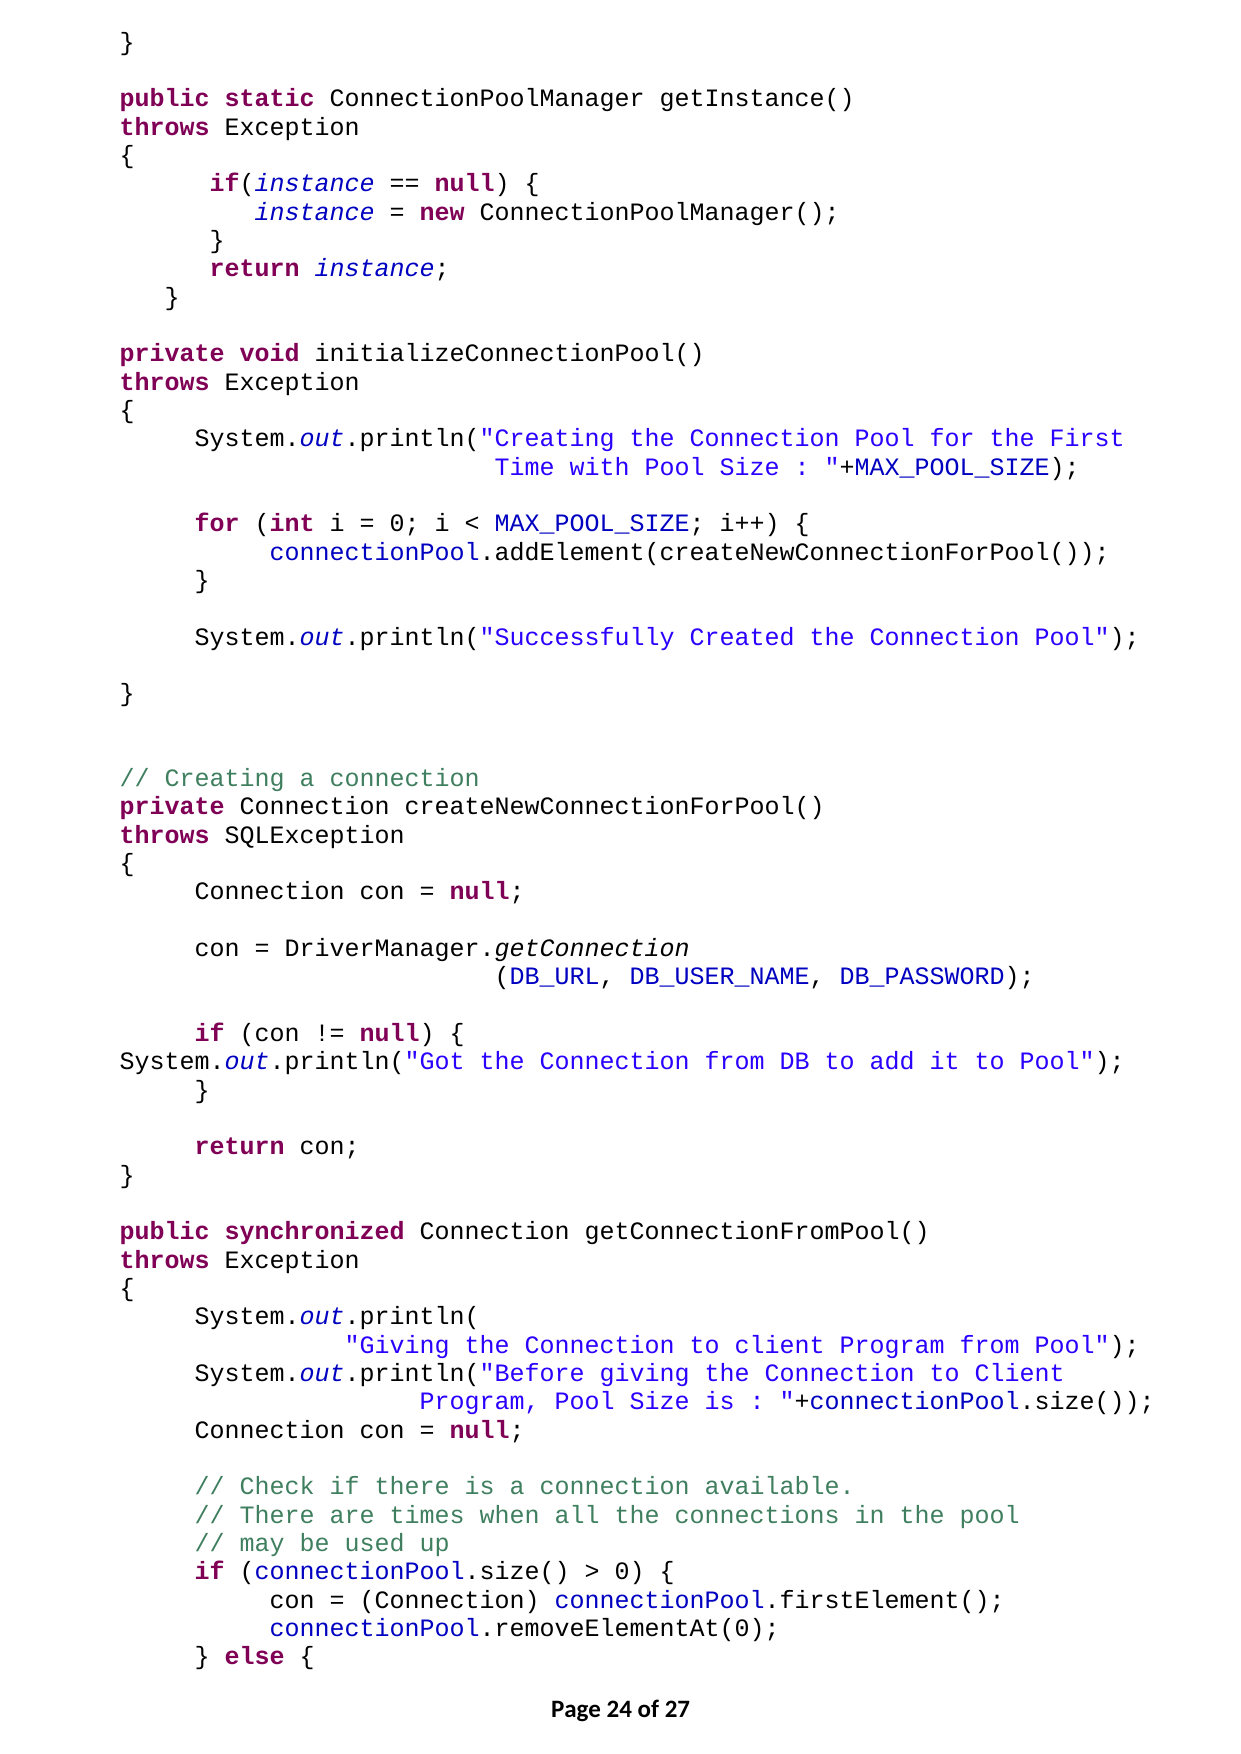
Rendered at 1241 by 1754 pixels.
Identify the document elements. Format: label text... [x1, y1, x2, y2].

text if (connectionPool.size() > 0) { [44, 1559, 1196, 1587]
text (DB_URL, DB_USER_NAME, DB_PASSWORD); [419, 964, 1196, 992]
text { [44, 143, 1196, 171]
text throws Exception [44, 114, 1196, 143]
text for (int i = 0; i < MAX_POOL_SIZE; i++) { [44, 511, 1196, 539]
text // Creating a connection [44, 766, 1196, 794]
text return con; [44, 1134, 1196, 1162]
text System.out.println("Before giving the Connection to Client [44, 1361, 1196, 1389]
text if (con != null) { [44, 1021, 1196, 1049]
text System.out.println("Successfully Created the Connection Pool"); [44, 624, 1196, 653]
text instance = new ConnectionPoolManager(); [44, 199, 1196, 228]
text { [44, 851, 1196, 879]
text Connection con = null; [44, 879, 1196, 907]
text throws SQLException [44, 822, 1196, 851]
text throws Exception [44, 369, 1196, 398]
text System.out.println("Got the Connection from DB to add it to Pool"); [44, 1049, 1196, 1077]
text public static ConnectionPoolManager getInstance() [44, 86, 1196, 114]
text } [44, 228, 1196, 256]
text con = DriverManager.getConnection [44, 936, 1196, 964]
text System.out.println("Creating the Connection Pool for the First [44, 426, 1196, 454]
text connectionPool.addElement(createNewConnectionForPool()); [44, 539, 1196, 568]
text } [44, 568, 1196, 596]
text } else { [44, 1644, 1196, 1672]
text // Check if there is a connection available. [44, 1474, 1196, 1502]
text public synchronized Connection getConnectionFromPool() [44, 1219, 1196, 1247]
text private void initializeConnectionPool() [44, 341, 1196, 369]
text return instance; [44, 256, 1196, 284]
text Time with Pool Size : "+MAX_POOL_SIZE); [419, 454, 1196, 483]
text "Giving the Connection to client Program from Pool"); [269, 1332, 1196, 1361]
text } [44, 1162, 1196, 1191]
text Connection con = null; [44, 1417, 1196, 1446]
text } [44, 681, 1196, 709]
text // There are times when all the connections in the pool [119, 1502, 1196, 1531]
text Program, Pool Size is : "+connectionPool.size()); [344, 1389, 1196, 1417]
text { [44, 1276, 1196, 1304]
text System.out.println( [44, 1304, 1196, 1332]
text private Connection createNewConnectionForPool() [44, 794, 1196, 822]
text { [44, 398, 1196, 426]
text throws Exception [44, 1247, 1196, 1276]
text } [44, 284, 1196, 313]
text if(instance == null) { [44, 171, 1196, 199]
text con = (Connection) connectionPool.firstElement(); [44, 1587, 1196, 1616]
text // may be used up [119, 1531, 1196, 1559]
text } [44, 29, 1196, 58]
text } [44, 1077, 1196, 1106]
text connectionPool.removeElementAt(0); [44, 1616, 1196, 1644]
